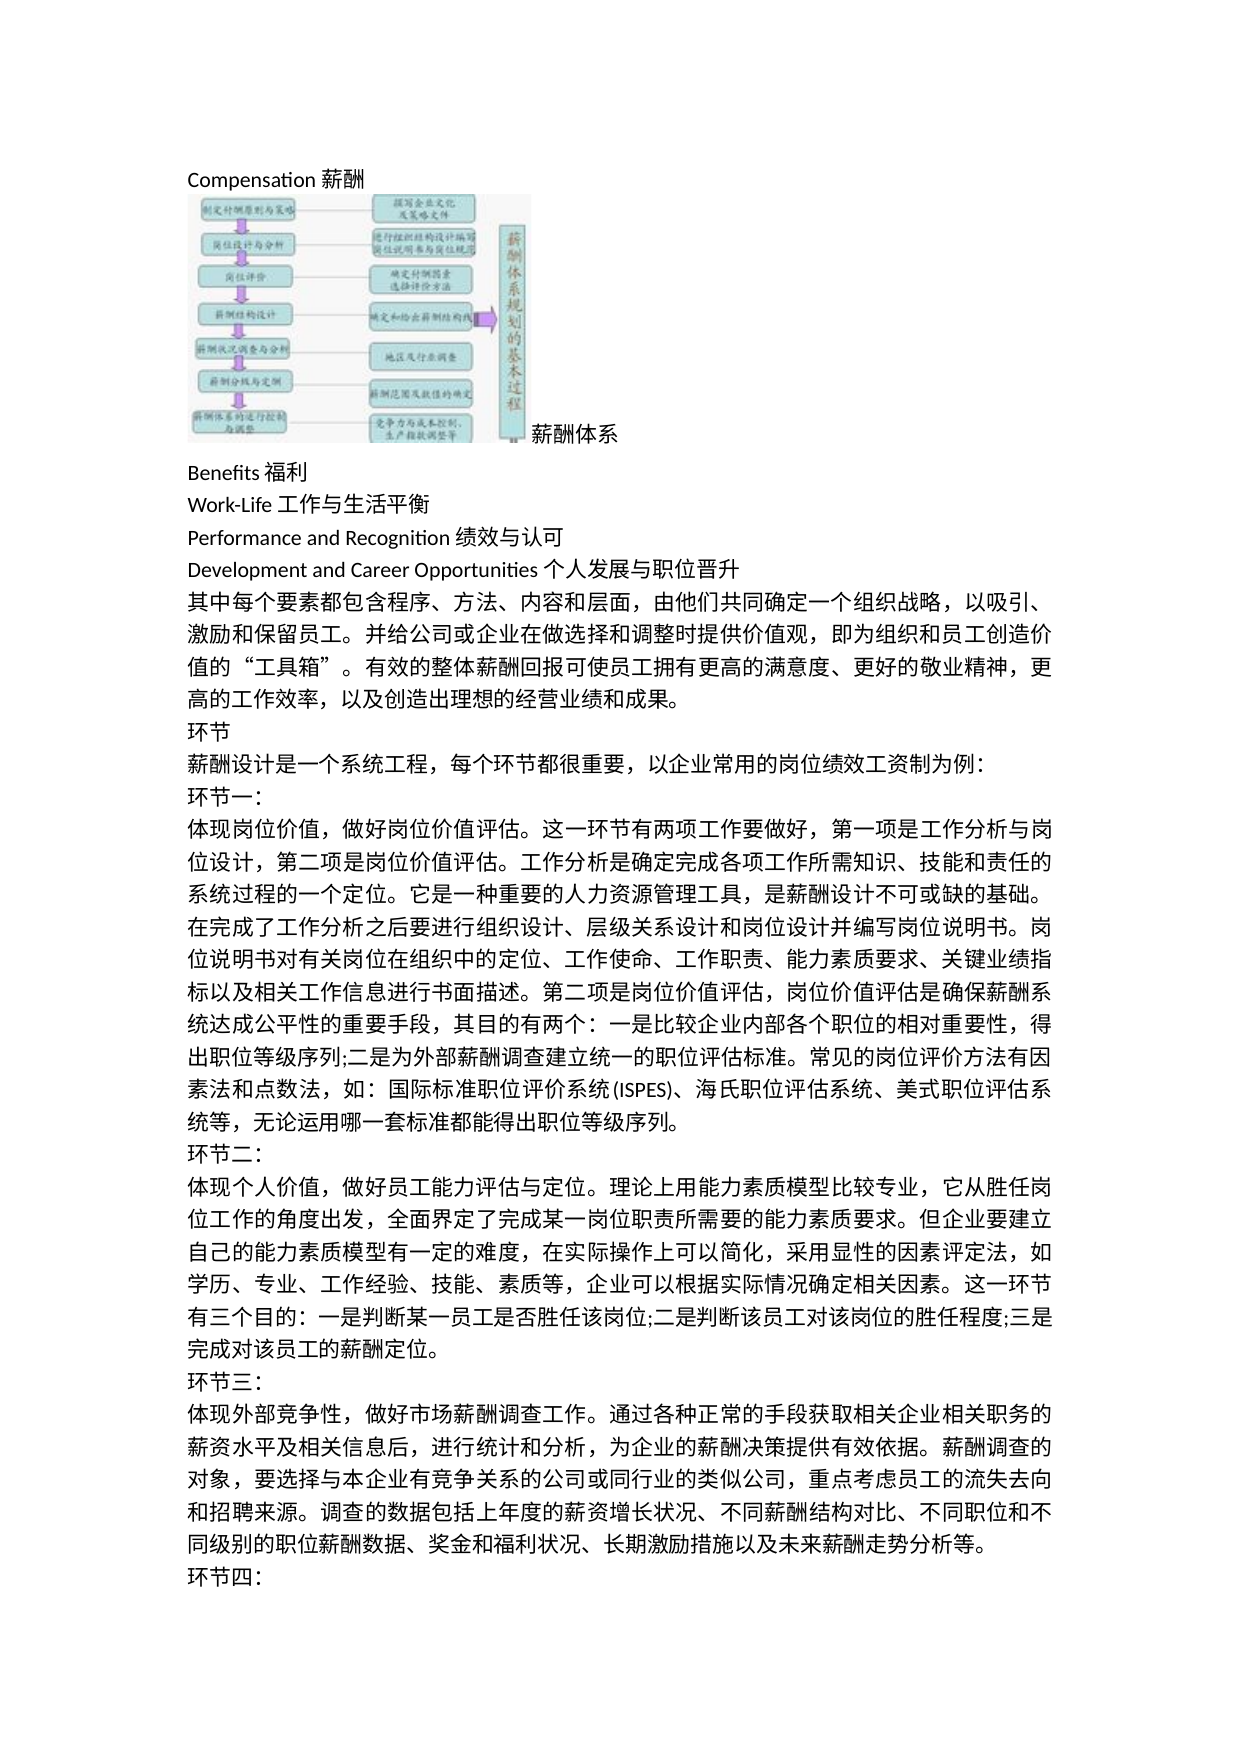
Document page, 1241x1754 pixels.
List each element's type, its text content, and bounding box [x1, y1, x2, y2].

text 体现外部竞争性，做好市场薪酬调查工作。通过各种正常的手段获取相关企业相关职务的薪资水平及相关信息后，进行统计和分析，为企业的薪酬决策提供有效依据。薪酬调查的对象，要选择与本企业有竞争关系的公司或同行业的类似公司，重点考虑员工的流失去向和招聘来源。调查的数据包括上年度的薪资增长状况、不同薪酬结构对比、不同职位和不同级别的职位薪酬数据、奖金和福利状况、长期激励措施以及未来薪酬走势分析等。 [187, 1397, 1053, 1559]
text Work-Life 工作与生活平衡 [187, 487, 1053, 519]
text 环节二： [187, 1137, 1053, 1169]
text Performance and Recognition 绩效与认可 [187, 519, 1053, 552]
text 环节三： [187, 1364, 1053, 1397]
picture [187, 194, 532, 443]
text 体现岗位价值，做好岗位价值评估。这一环节有两项工作要做好，第一项是工作分析与岗位设计，第二项是岗位价值评估。工作分析是确定完成各项工作所需知识、技能和责任的系统过程的一个定位。它是一种重要的人力资源管理工具，是薪酬设计不可或缺的基础。在完成了工作分析之后要进行组织设计、层级关系设计和岗位设计并编写岗位说明书。岗位说明书对有关岗位在组织中的定位、工作使命、工作职责、能力素质要求、关键业绩指标以及相关工作信息进行书面描述。第二项是岗位价值评估，岗位价值评估是确保薪酬系统达成公平性的重要手段，其目的有两个：一是比较企业内部各个职位的相对重要性，得出职位等级序列;二是为外部薪酬调查建立统一的职位评估标准。常见的岗位评价方法有因素法和点数法，如：国际标准职位评价系统(ISPES)、海氏职位评估系统、美式职位评估系统等，无论运用哪一套标准都能得出职位等级序列。 [187, 812, 1053, 1137]
text 体现个人价值，做好员工能力评估与定位。理论上用能力素质模型比较专业，它从胜任岗位工作的角度出发，全面界定了完成某一岗位职责所需要的能力素质要求。但企业要建立自己的能力素质模型有一定的难度，在实际操作上可以简化，采用显性的因素评定法，如学历、专业、工作经验、技能、素质等，企业可以根据实际情况确定相关因素。这一环节有三个目的：一是判断某一员工是否胜任该岗位;二是判断该员工对该岗位的胜任程度;三是完成对该员工的薪酬定位。 [187, 1169, 1053, 1364]
text Compensation 薪酬 [187, 162, 1053, 194]
text 环节一： [187, 779, 1053, 812]
text 薪酬设计是一个系统工程，每个环节都很重要，以企业常用的岗位绩效工资制为例： [187, 747, 1053, 779]
text Development and Career Opportunities 个人发展与职位晋升 [187, 552, 1053, 584]
text 其中每个要素都包含程序、方法、内容和层面，由他们共同确定一个组织战略，以吸引、激励和保留员工。并给公司或企业在做选择和调整时提供价值观，即为组织和员工创造价值的“工具箱”。有效的整体薪酬回报可使员工拥有更高的满意度、更好的敬业精神，更高的工作效率，以及创造出理想的经营业绩和成果。 [187, 584, 1053, 714]
text 环节 [187, 714, 1053, 747]
text Benefits福利 [187, 454, 1053, 487]
text 环节四： [187, 1559, 1053, 1592]
